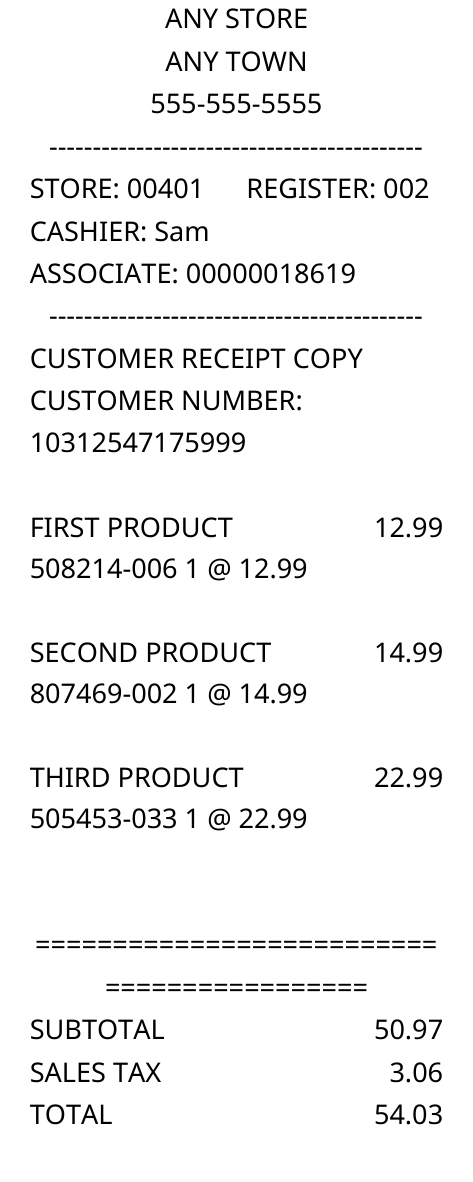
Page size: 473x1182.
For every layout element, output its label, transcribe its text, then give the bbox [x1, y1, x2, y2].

text 555-555-5555 [29, 85, 443, 122]
text ASSOCIATE: 00000018619 [29, 254, 443, 291]
table_header FIRST PRODUCT [18, 509, 317, 550]
table_header 12.99 [317, 509, 454, 550]
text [29, 926, 443, 1005]
text CUSTOMER NUMBER: 10312547175999 [29, 382, 443, 461]
text CUSTOMER RECEIPT COPY [29, 339, 443, 376]
text ------------------------------------------- [29, 297, 443, 334]
text CASHIER: Sam [29, 212, 443, 249]
table_cell 14.99 [317, 634, 454, 675]
table_cell THIRD PRODUCT [18, 759, 317, 800]
text ------------------------------------------- [29, 127, 443, 164]
table_cell 508214-006 1 @ 12.99 [18, 550, 454, 634]
table_cell SECOND PRODUCT [18, 634, 317, 675]
table_cell 505453-033 1 @ 22.99 [18, 800, 454, 841]
text ANY STORE [29, 0, 443, 37]
table_cell 807469-002 1 @ 14.99 [18, 675, 454, 759]
table_header SUBTOTAL SALES TAX TOTAL [18, 1011, 236, 1137]
text ANY TOWN [29, 42, 443, 79]
table_header 50.97 3.06 54.03 [236, 1011, 454, 1137]
text STORE: 00401 REGISTER: 002 [29, 169, 443, 206]
table_cell 22.99 [317, 759, 454, 800]
